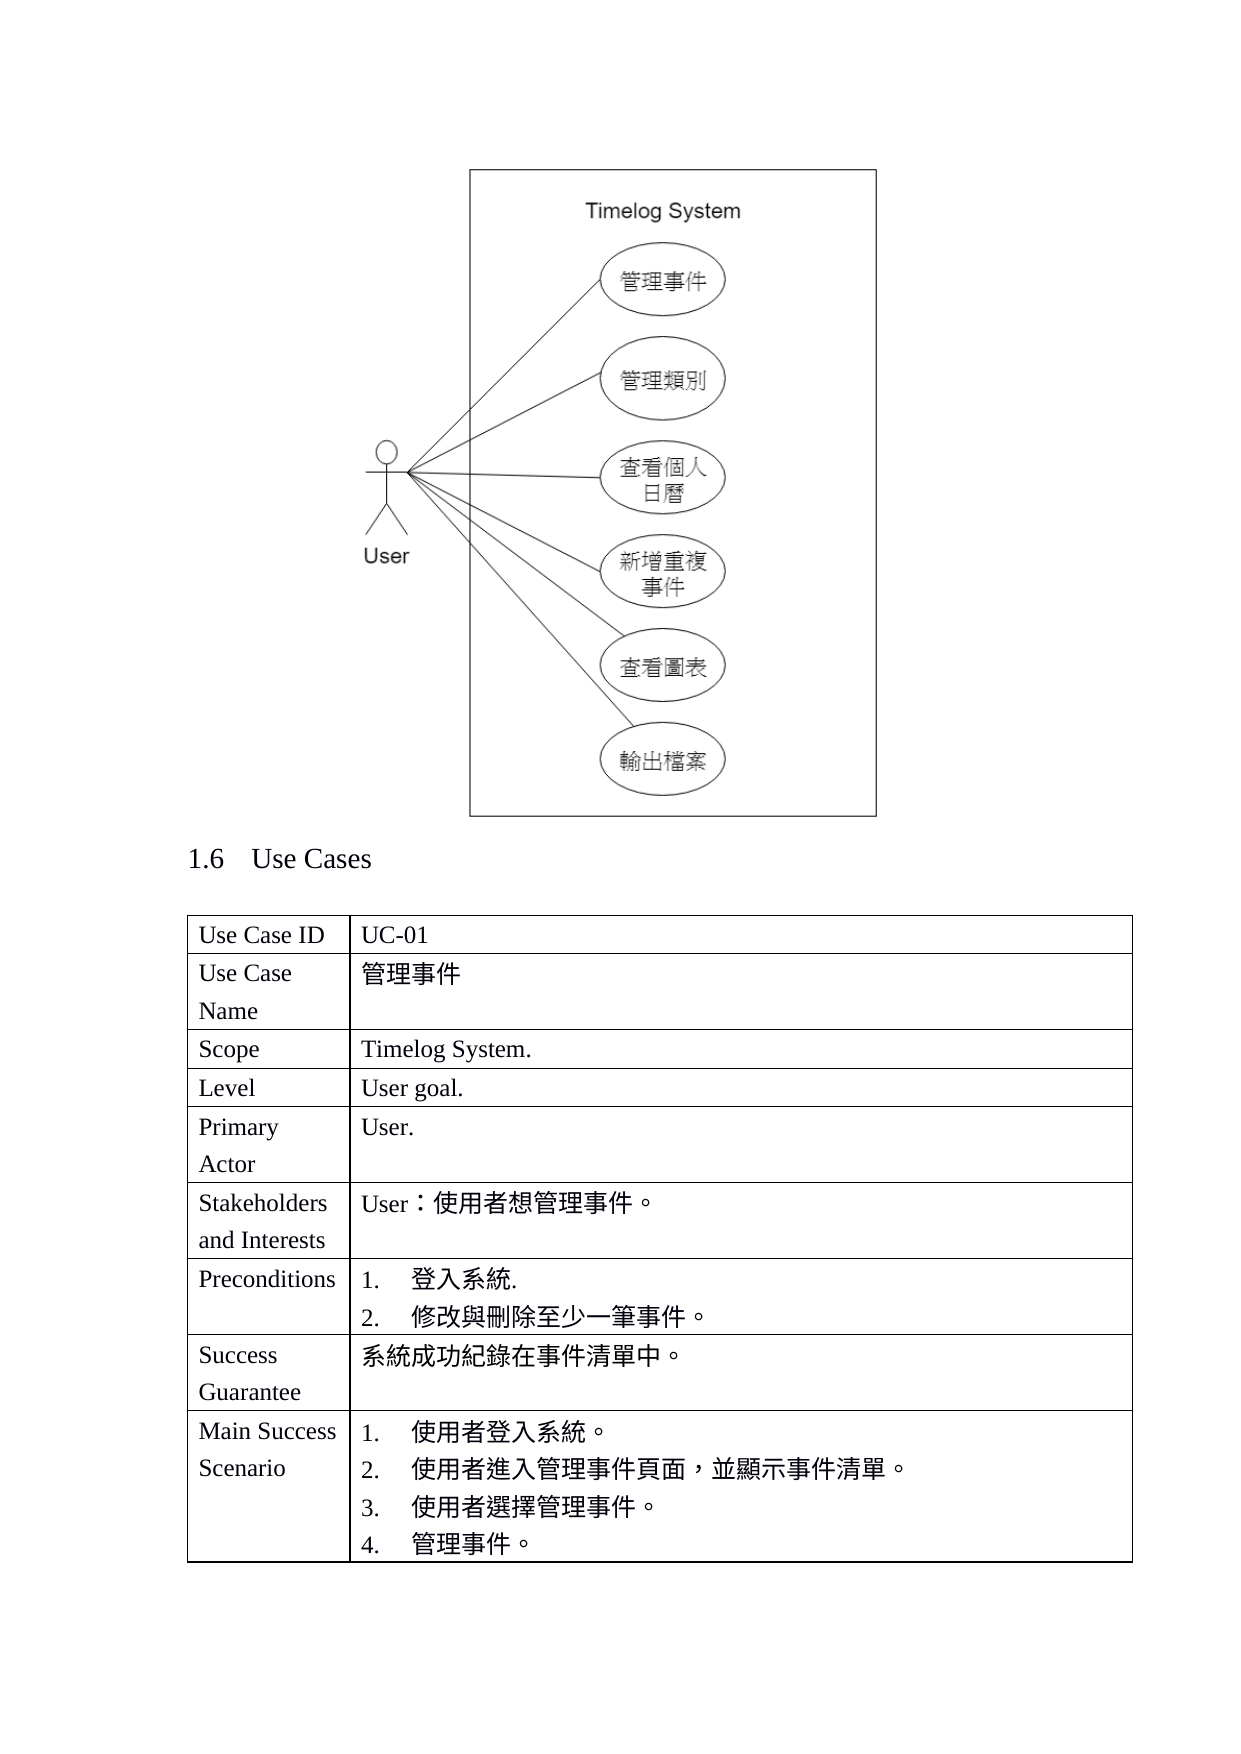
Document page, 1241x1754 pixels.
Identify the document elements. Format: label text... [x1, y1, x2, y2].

list Use Cases [187, 839, 1053, 877]
table_cell Timelog System. [351, 1030, 1132, 1068]
table_cell 登入系統. 修改與刪除至少一筆事件。 [351, 1259, 1132, 1334]
table_header Use Case ID [188, 916, 349, 953]
table_cell Preconditions [188, 1259, 349, 1334]
table_cell 系統成功紀錄在事件清單中。 [351, 1335, 1132, 1410]
table_cell Success Guarantee [188, 1335, 349, 1410]
table_cell Stakeholders and Interests [188, 1183, 349, 1258]
table_cell Scope [188, 1030, 349, 1068]
table_cell User goal. [351, 1069, 1132, 1106]
table_cell Use Case Name [188, 954, 349, 1029]
table_cell Level [188, 1069, 349, 1106]
table_cell Primary Actor [188, 1107, 349, 1182]
table_cell 管理事件 [351, 954, 1132, 1029]
table_header [351, 916, 1132, 953]
picture [358, 164, 882, 823]
table_cell User. [351, 1107, 1132, 1182]
table_cell Main Success Scenario [188, 1411, 349, 1561]
table_cell User：使用者想管理事件。 [351, 1183, 1132, 1258]
